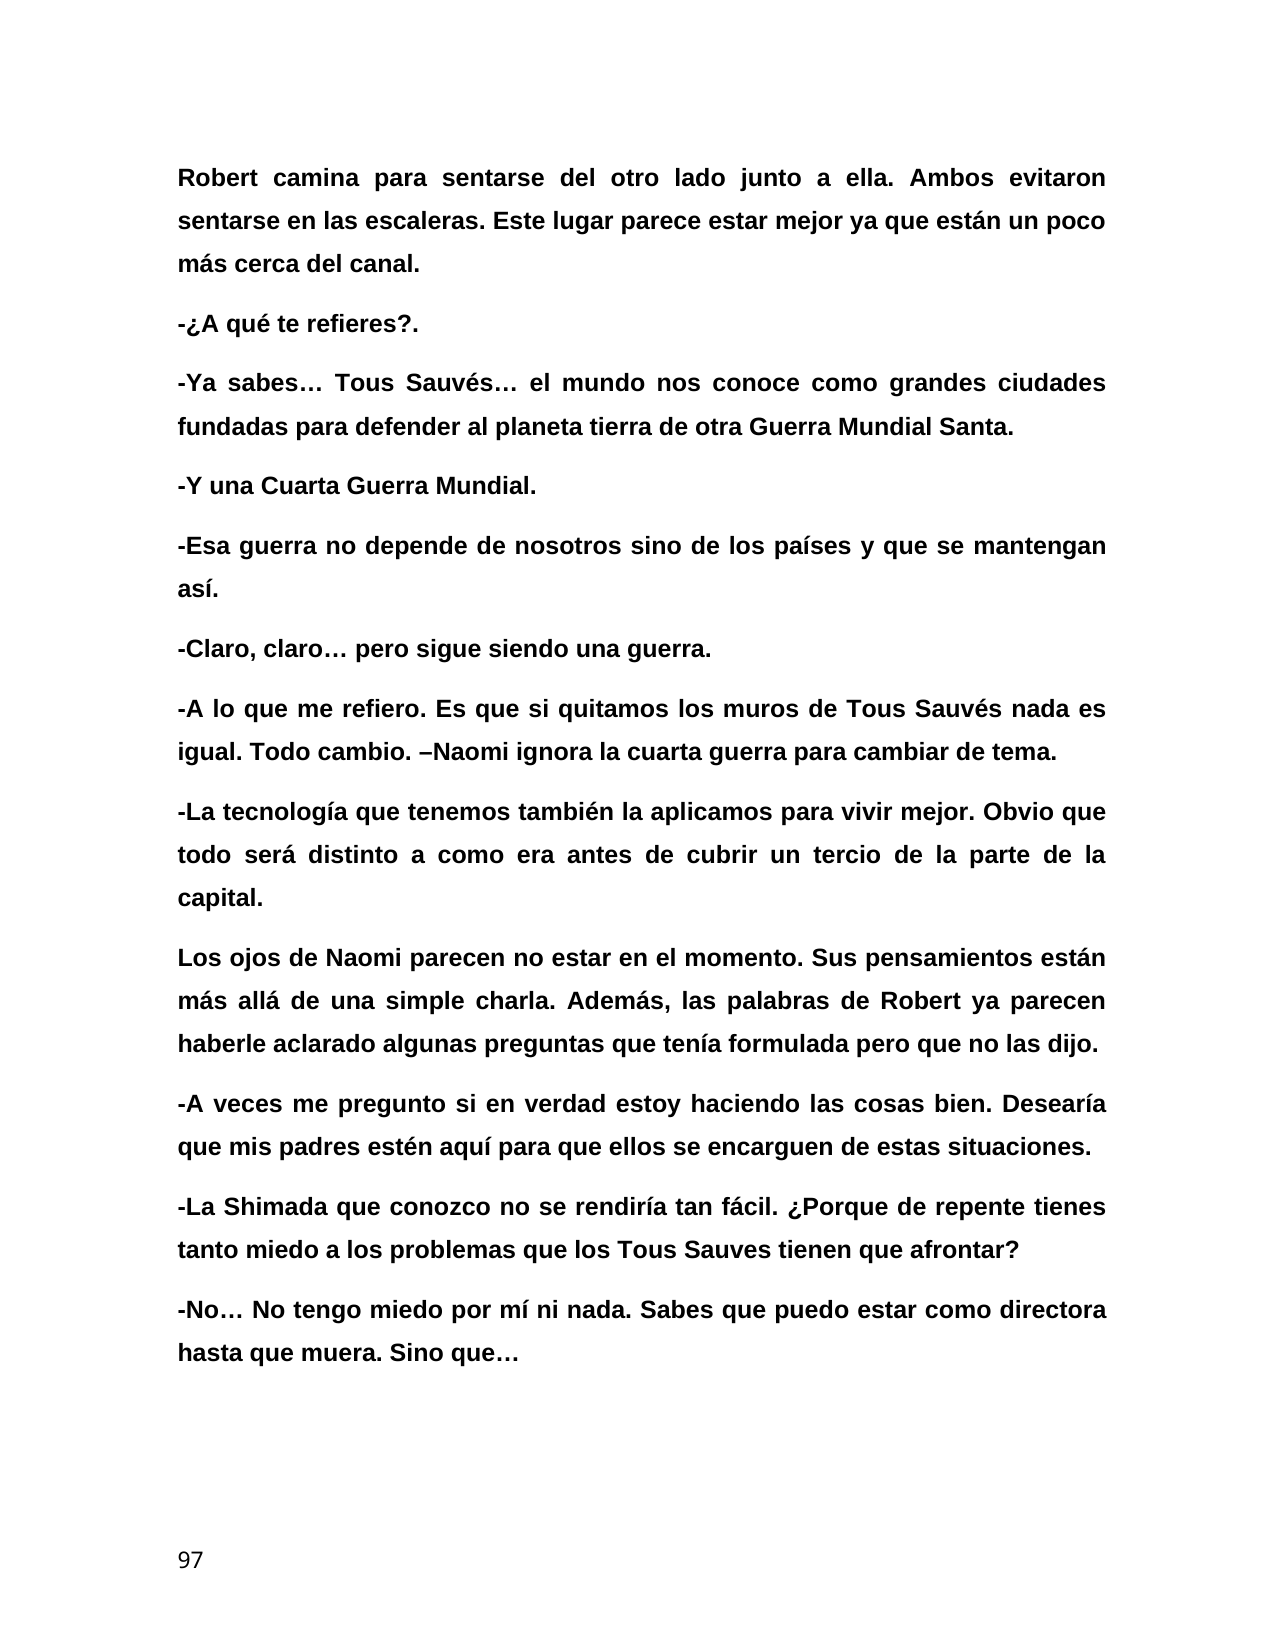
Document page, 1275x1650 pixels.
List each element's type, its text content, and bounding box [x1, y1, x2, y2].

text -A lo que me refiero. Es que si quitamos los muros de Tous Sauvés nada es igual. Todo cambio. –Naomi ignora la cuarta guerra para cambiar de tema. [177, 694, 1107, 766]
text -Y una Cuarta Guerra Mundial. [177, 471, 1107, 500]
text Los ojos de Naomi parecen no estar en el momento. Sus pensamientos están más allá de una simple charla. Además, las palabras de Robert ya parecen haberle aclarado algunas preguntas que tenía formulada pero que no las dijo. [177, 943, 1107, 1058]
text Robert camina para sentarse del otro lado junto a ella. Ambos evitaron sentarse en las escaleras. Este lugar parece estar mejor ya que están un poco más cerca del canal. [177, 162, 1107, 277]
text -¿A qué te refieres?. [177, 308, 1107, 337]
text -Esa guerra no depende de nosotros sino de los países y que se mantengan así. [177, 531, 1107, 603]
text -No… No tengo miedo por mí ni nada. Sabes que puedo estar como directora hasta que muera. Sino que… [177, 1294, 1107, 1366]
text -Ya sabes… Tous Sauvés… el mundo nos conoce como grandes ciudades fundadas para defender al planeta tierra de otra Guerra Mundial Santa. [177, 368, 1107, 440]
text -Claro, claro… pero sigue siendo una guerra. [177, 634, 1107, 663]
text -La tecnología que tenemos también la aplicamos para vivir mejor. Obvio que todo será distinto a como era antes de cubrir un tercio de la parte de la capital. [177, 797, 1107, 912]
text -La Shimada que conozco no se rendiría tan fácil. ¿Porque de repente tienes tanto miedo a los problemas que los Tous Sauves tienen que afrontar? [177, 1192, 1107, 1263]
